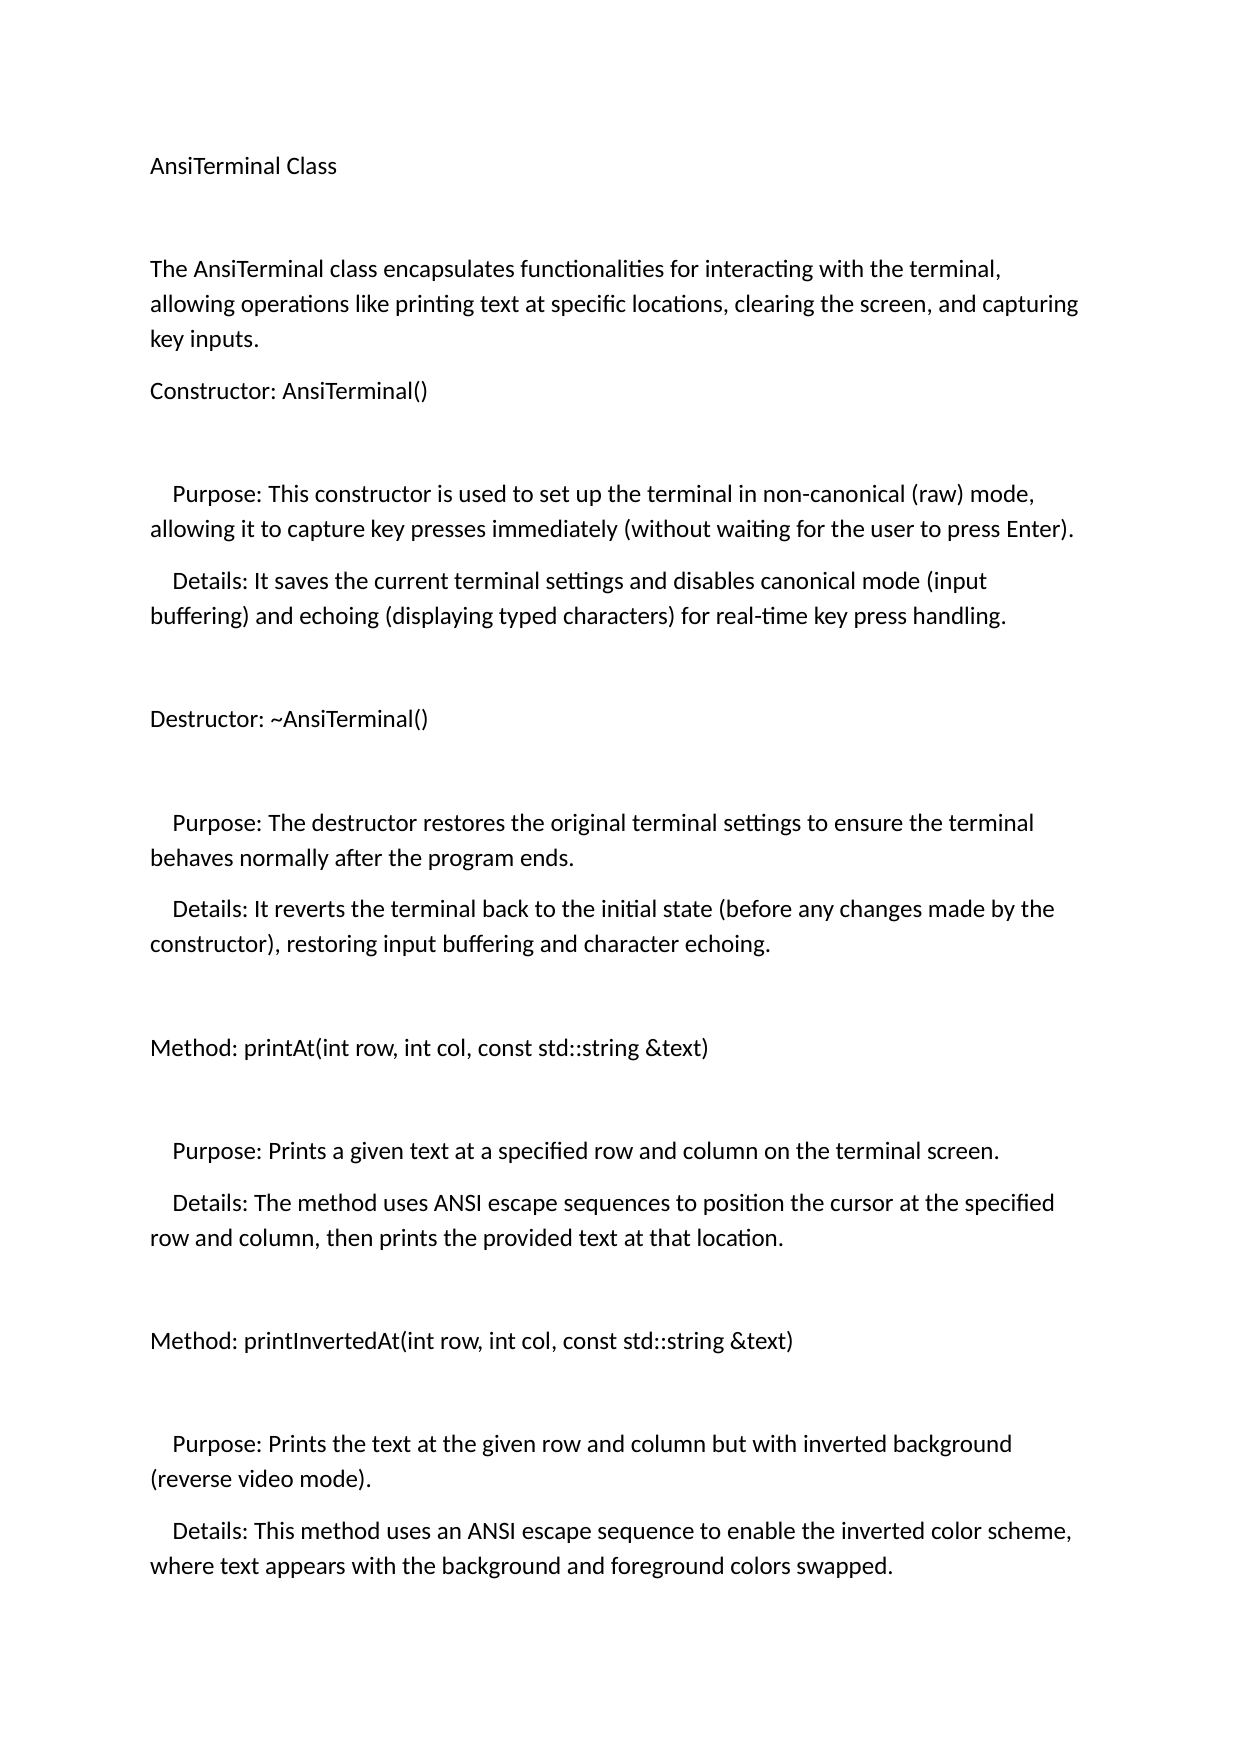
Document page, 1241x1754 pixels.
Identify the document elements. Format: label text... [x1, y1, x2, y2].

text The AnsiTerminal class encapsulates functionalities for interacting with the terminal, allowing operations like printing text at specific locations, clearing the screen, and capturing key inputs. [150, 253, 1090, 354]
text Method: printInvertedAt(int row, int col, const std::string &text) [150, 1325, 1090, 1356]
text Destructor: ~AnsiTerminal() [150, 703, 1090, 734]
text Details: The method uses ANSI escape sequences to position the cursor at the specified row and column, then prints the provided text at that location. [150, 1187, 1090, 1252]
text Details: It saves the current terminal settings and disables canonical mode (input buffering) and echoing (displaying typed characters) for real-time key press handling. [150, 565, 1090, 631]
text Purpose: Prints a given text at a specified row and column on the terminal screen. [150, 1135, 1090, 1166]
text Constructor: AnsiTerminal() [150, 375, 1090, 406]
text Purpose: Prints the text at the given row and column but with inverted background (reverse video mode). [150, 1428, 1090, 1494]
text Details: This method uses an ANSI escape sequence to enable the inverted color scheme, where text appears with the background and foreground colors swapped. [150, 1515, 1090, 1581]
text Method: printAt(int row, int col, const std::string &text) [150, 1032, 1090, 1062]
text Purpose: This constructor is used to set up the terminal in non-canonical (raw) mode, allowing it to capture key presses immediately (without waiting for the user to press Enter). [150, 478, 1090, 544]
text Details: It reverts the terminal back to the initial state (before any changes made by the constructor), restoring input buffering and character echoing. [150, 893, 1090, 959]
text AnsiTerminal Class [150, 150, 1090, 181]
text Purpose: The destructor restores the original terminal settings to ensure the terminal behaves normally after the program ends. [150, 807, 1090, 872]
